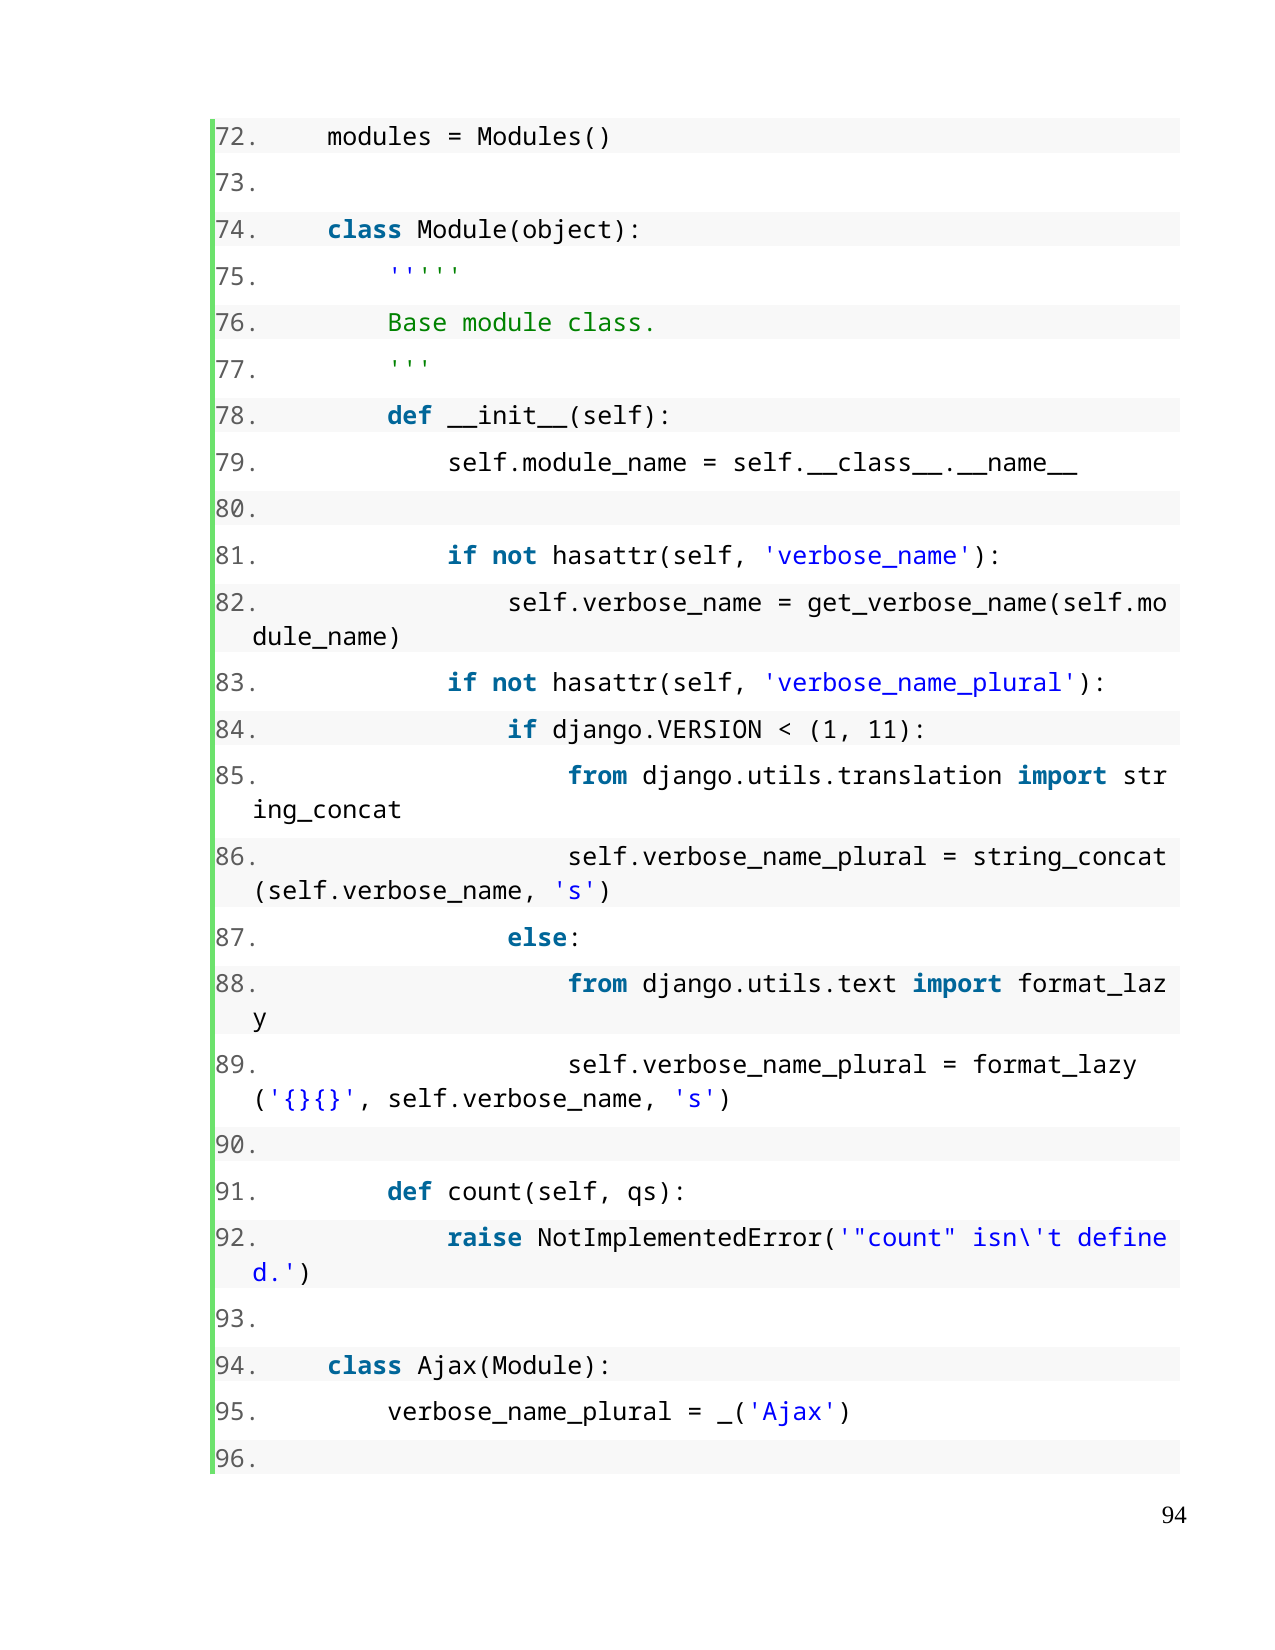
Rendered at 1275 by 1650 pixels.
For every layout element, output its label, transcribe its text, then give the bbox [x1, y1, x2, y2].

list ''' [215, 351, 1180, 385]
list if not hasattr(self, 'verbose_name'): [215, 538, 1180, 572]
list self.verbose_name_plural = format_lazy('{}{}', self.verbose_name, 's') [215, 1046, 1180, 1114]
list if django.VERSION < (1, 11): [215, 711, 1180, 745]
list Base module class. [215, 305, 1180, 339]
list from django.utils.translation import string_concat [215, 758, 1180, 826]
list self.verbose_name = get_verbose_name(self.module_name) [215, 584, 1180, 652]
list else: [215, 919, 1180, 953]
list raise NotImplementedError('"count" isn\'t defined.') [215, 1220, 1180, 1288]
list modules = Modules() [210, 118, 1180, 153]
list verbose_name_plural = _('Ajax') [215, 1394, 1180, 1428]
list from django.utils.text import format_lazy [215, 966, 1180, 1034]
list def __init__(self): [215, 398, 1180, 432]
list ''''' [215, 258, 1180, 292]
list def count(self, qs): [215, 1173, 1180, 1208]
list class Ajax(Module): [215, 1347, 1180, 1381]
list self.module_name = self.__class__.__name__ [215, 444, 1180, 478]
list if not hasattr(self, 'verbose_name_plural'): [215, 665, 1180, 699]
list self.verbose_name_plural = string_concat(self.verbose_name, 's') [215, 838, 1180, 907]
list class Module(object): [215, 212, 1180, 246]
